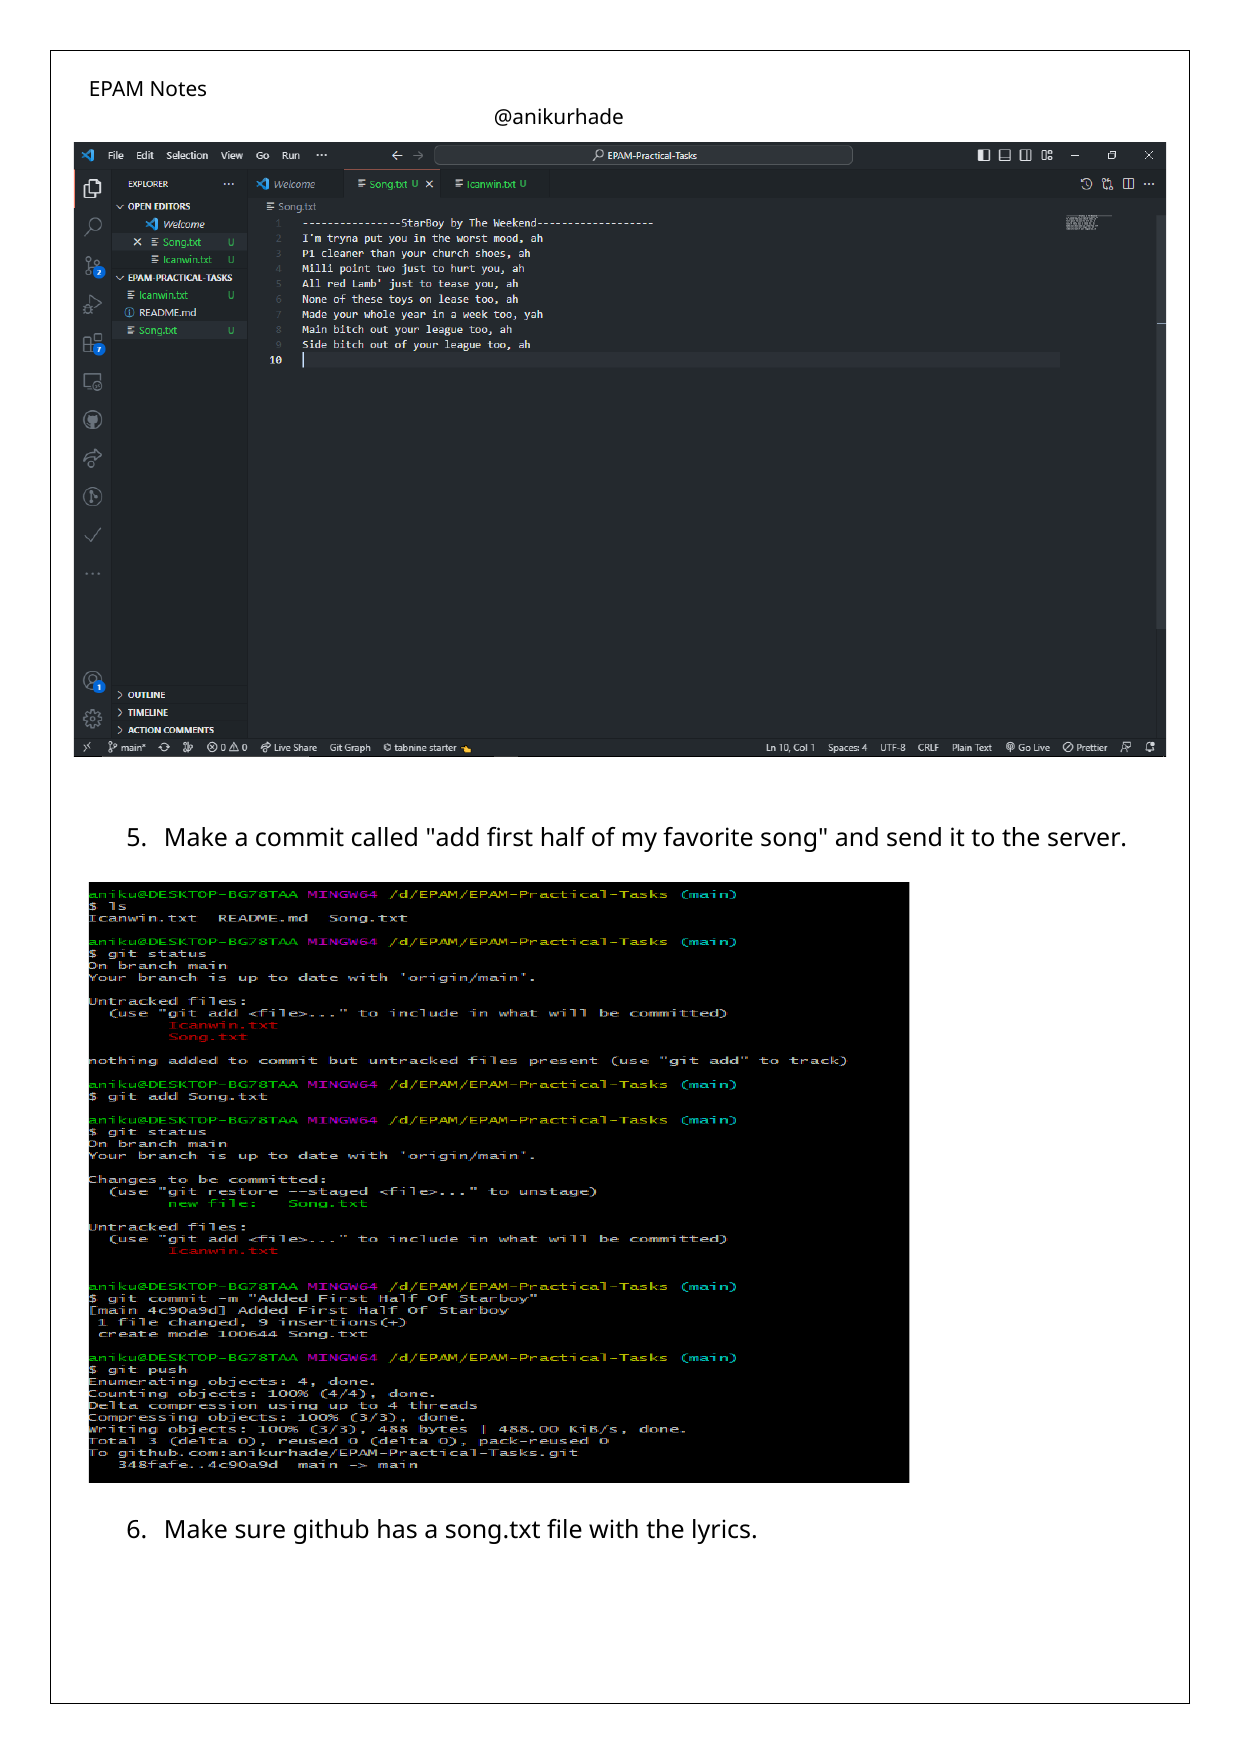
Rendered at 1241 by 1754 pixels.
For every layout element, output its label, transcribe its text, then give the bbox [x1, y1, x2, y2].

picture [88, 882, 910, 1483]
list Make a commit called "add first half of my favorite song" and send it to the server. [126, 819, 1181, 853]
list Make sure github has a song.txt file with the lyrics. [126, 1512, 1181, 1546]
picture [73, 142, 1167, 757]
